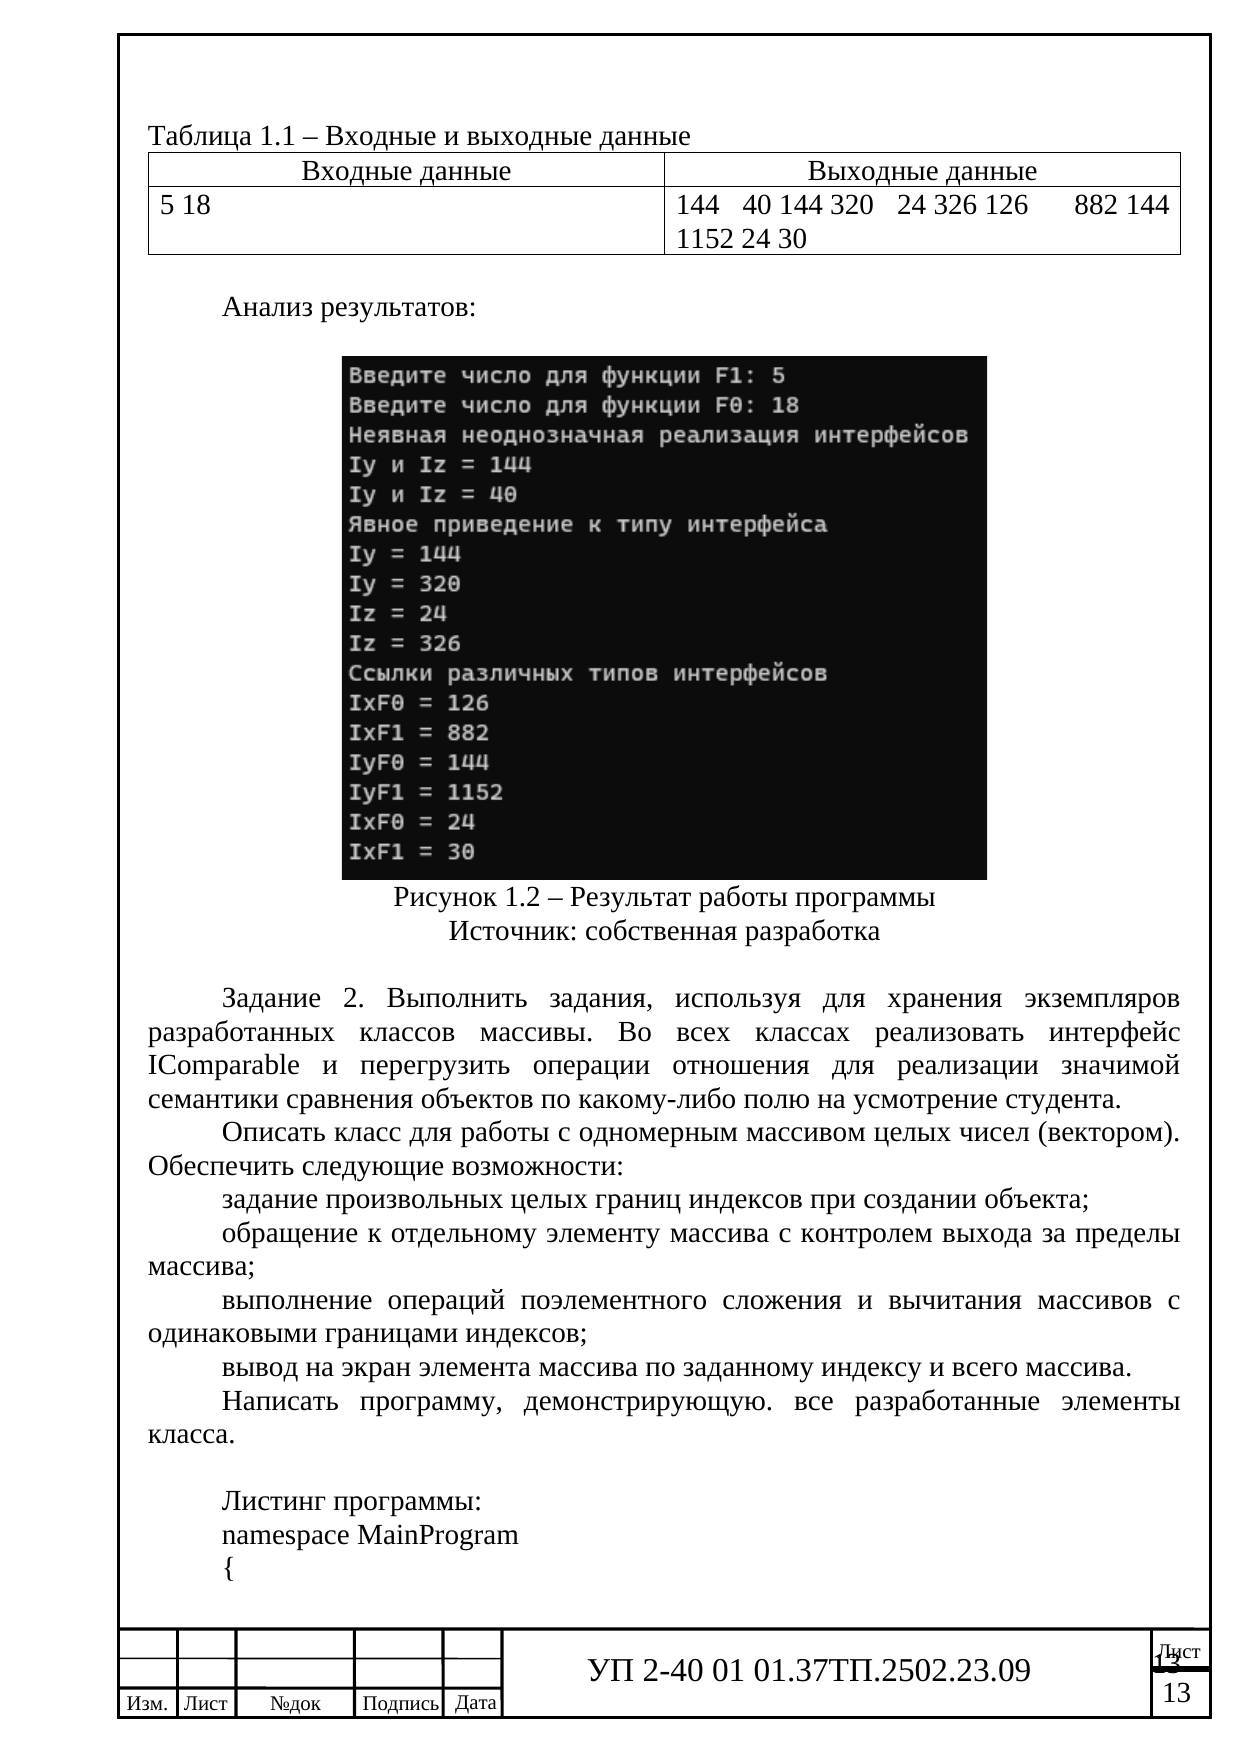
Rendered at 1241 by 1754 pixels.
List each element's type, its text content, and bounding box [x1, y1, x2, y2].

text Описать класс для работы с одномерным массивом целых чисел (вектором). Обеспечить следующие возможности: [148, 1114, 1181, 1181]
table_cell 144 40 144 320 24 326 126 882 144 1152 24 30 [665, 187, 1180, 254]
text задание произвольных целых границ индексов при создании объекта; [148, 1181, 1181, 1215]
text Источник: собственная разработка [148, 913, 1181, 947]
text Задание 2. Выполнить задания, используя для хранения экземпляров разработанных классов массивы. Во всех классах реализовать интерфейс IComparable и перегрузить операции отношения для реализации значимой семантики сравнения объектов по какому-либо полю на усмотрение студента. [148, 980, 1181, 1114]
text Анализ результатов: [148, 289, 1181, 322]
picture [341, 356, 988, 880]
text { [148, 1550, 1181, 1584]
text Рисунок 1.2 – Результат работы программы [148, 879, 1181, 913]
text Таблица 1.1 – Входные и выходные данные [148, 118, 1181, 152]
table_header Выходные данные [665, 153, 1180, 186]
text Листинг программы: [148, 1483, 1181, 1517]
text выполнение операций поэлементного сложения и вычитания массивов с одинаковыми границами индексов; [148, 1282, 1181, 1349]
text обращение к отдельному элементу массива с контролем выхода за пределы массива; [148, 1215, 1181, 1282]
text Написать программу, демонстрирующую. все разработанные элементы класса. [148, 1383, 1181, 1450]
table_cell 5 18 [149, 187, 664, 254]
table_header Входные данные [149, 153, 664, 186]
text namespace MainProgram [148, 1517, 1181, 1550]
text вывод на экран элемента массива по заданному индексу и всего массива. [148, 1349, 1181, 1383]
